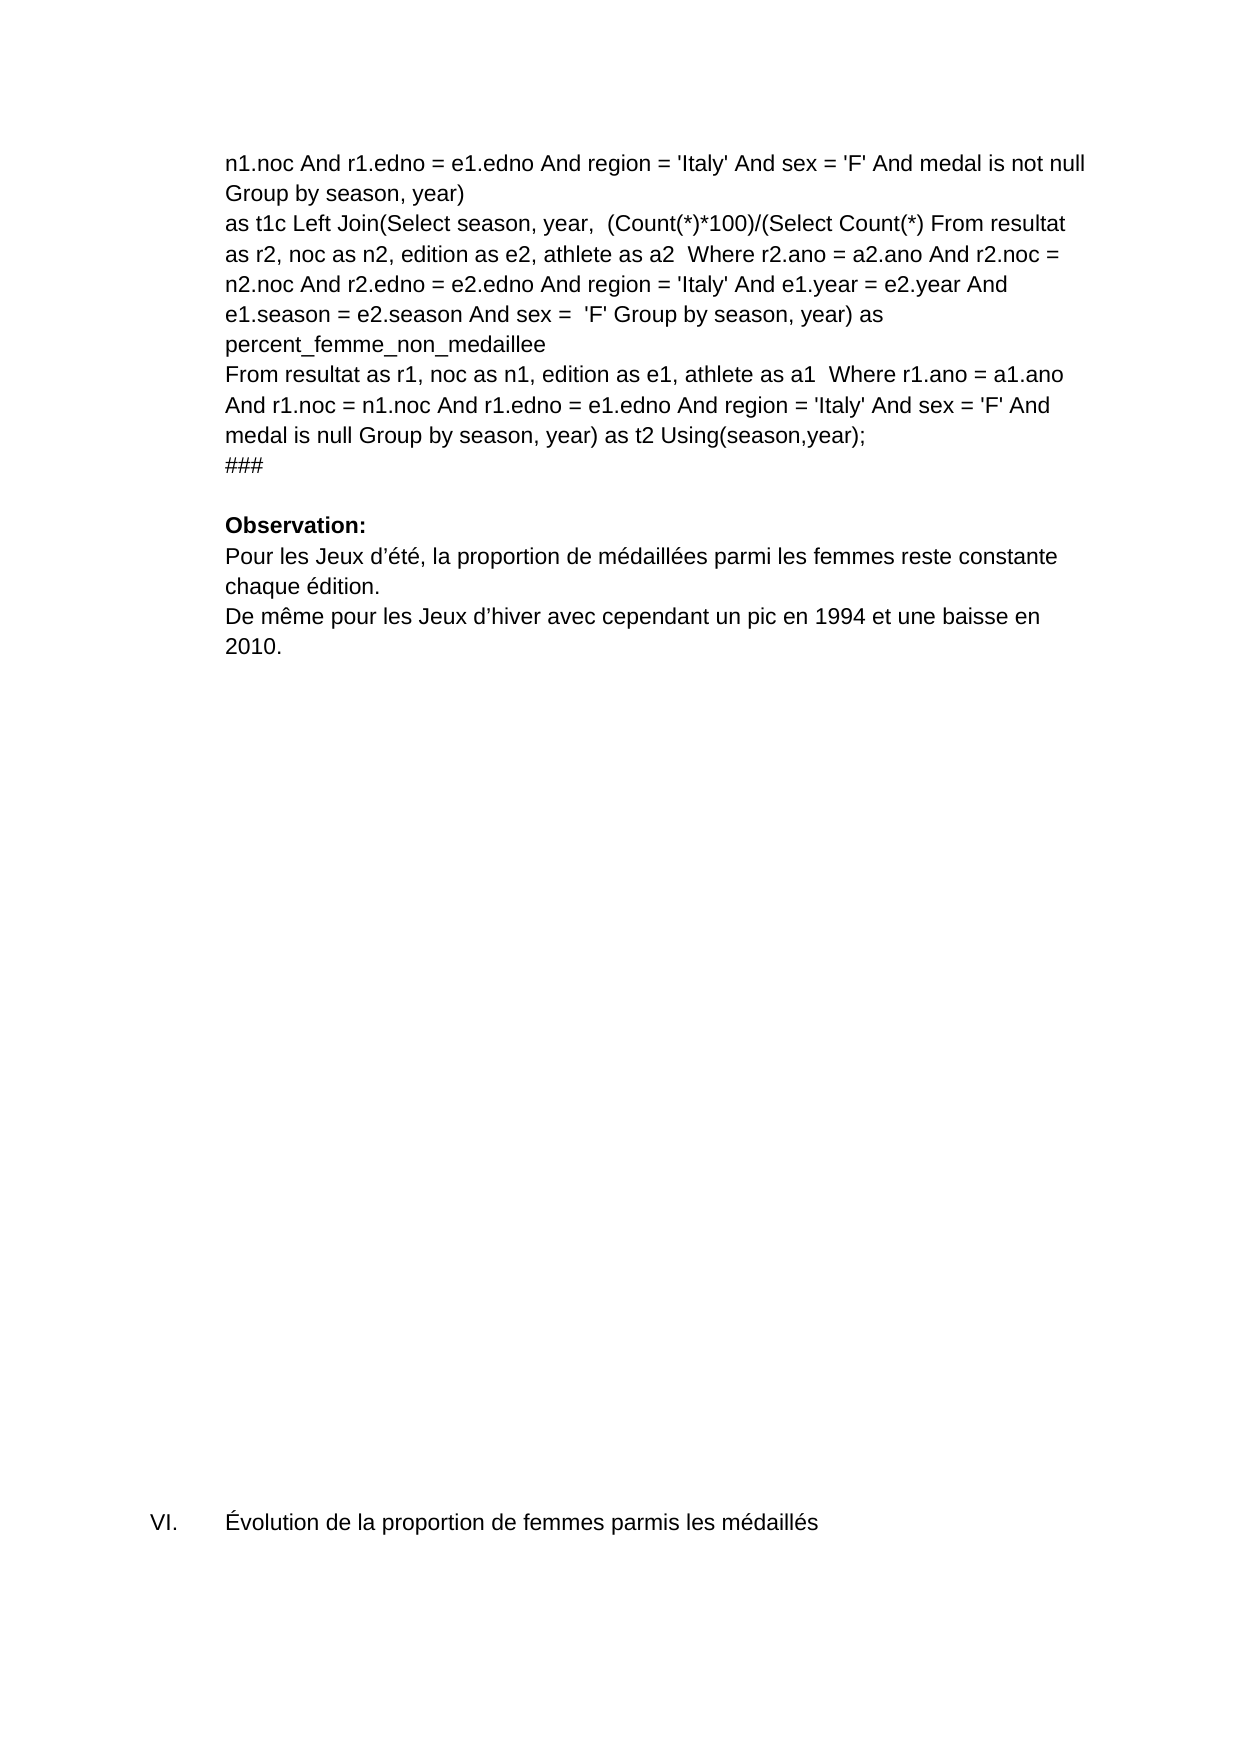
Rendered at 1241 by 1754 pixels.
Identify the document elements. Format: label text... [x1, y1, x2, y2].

text VI. Évolution de la proportion de femmes parmis les médaillés [150, 1509, 1090, 1536]
text From resultat as r1, noc as n1, edition as e1, athlete as a1 Where r1.ano = a1.ano And r1.noc = n1.noc And r1.edno = e1.edno And region = 'Italy' And sex = 'F' And medal is null Group by season, year) as t2 Using(season,year); [225, 361, 1090, 448]
text Observation: [150, 512, 1090, 539]
text Pour les Jeux d’été, la proportion de médaillées parmi les femmes reste constante [150, 543, 1090, 569]
text chaque édition. [150, 573, 1090, 599]
text De même pour les Jeux d’hiver avec cependant un pic en 1994 et une baisse en [150, 603, 1090, 629]
text as t1c Left Join(Select season, year, (Count(*)*100)/(Select Count(*) From resultat as r2, noc as n2, edition as e2, athlete as a2 Where r2.ano = a2.ano And r2.noc = n2.noc And r2.edno = e2.edno And region = 'Italy' And e1.year = e2.year And e1.season = e2.season And sex = 'F' Group by season, year) as percent_femme_non_medaillee [225, 210, 1090, 358]
text ### [150, 452, 1090, 478]
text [225, 150, 1090, 207]
text 2010. [150, 633, 1090, 660]
